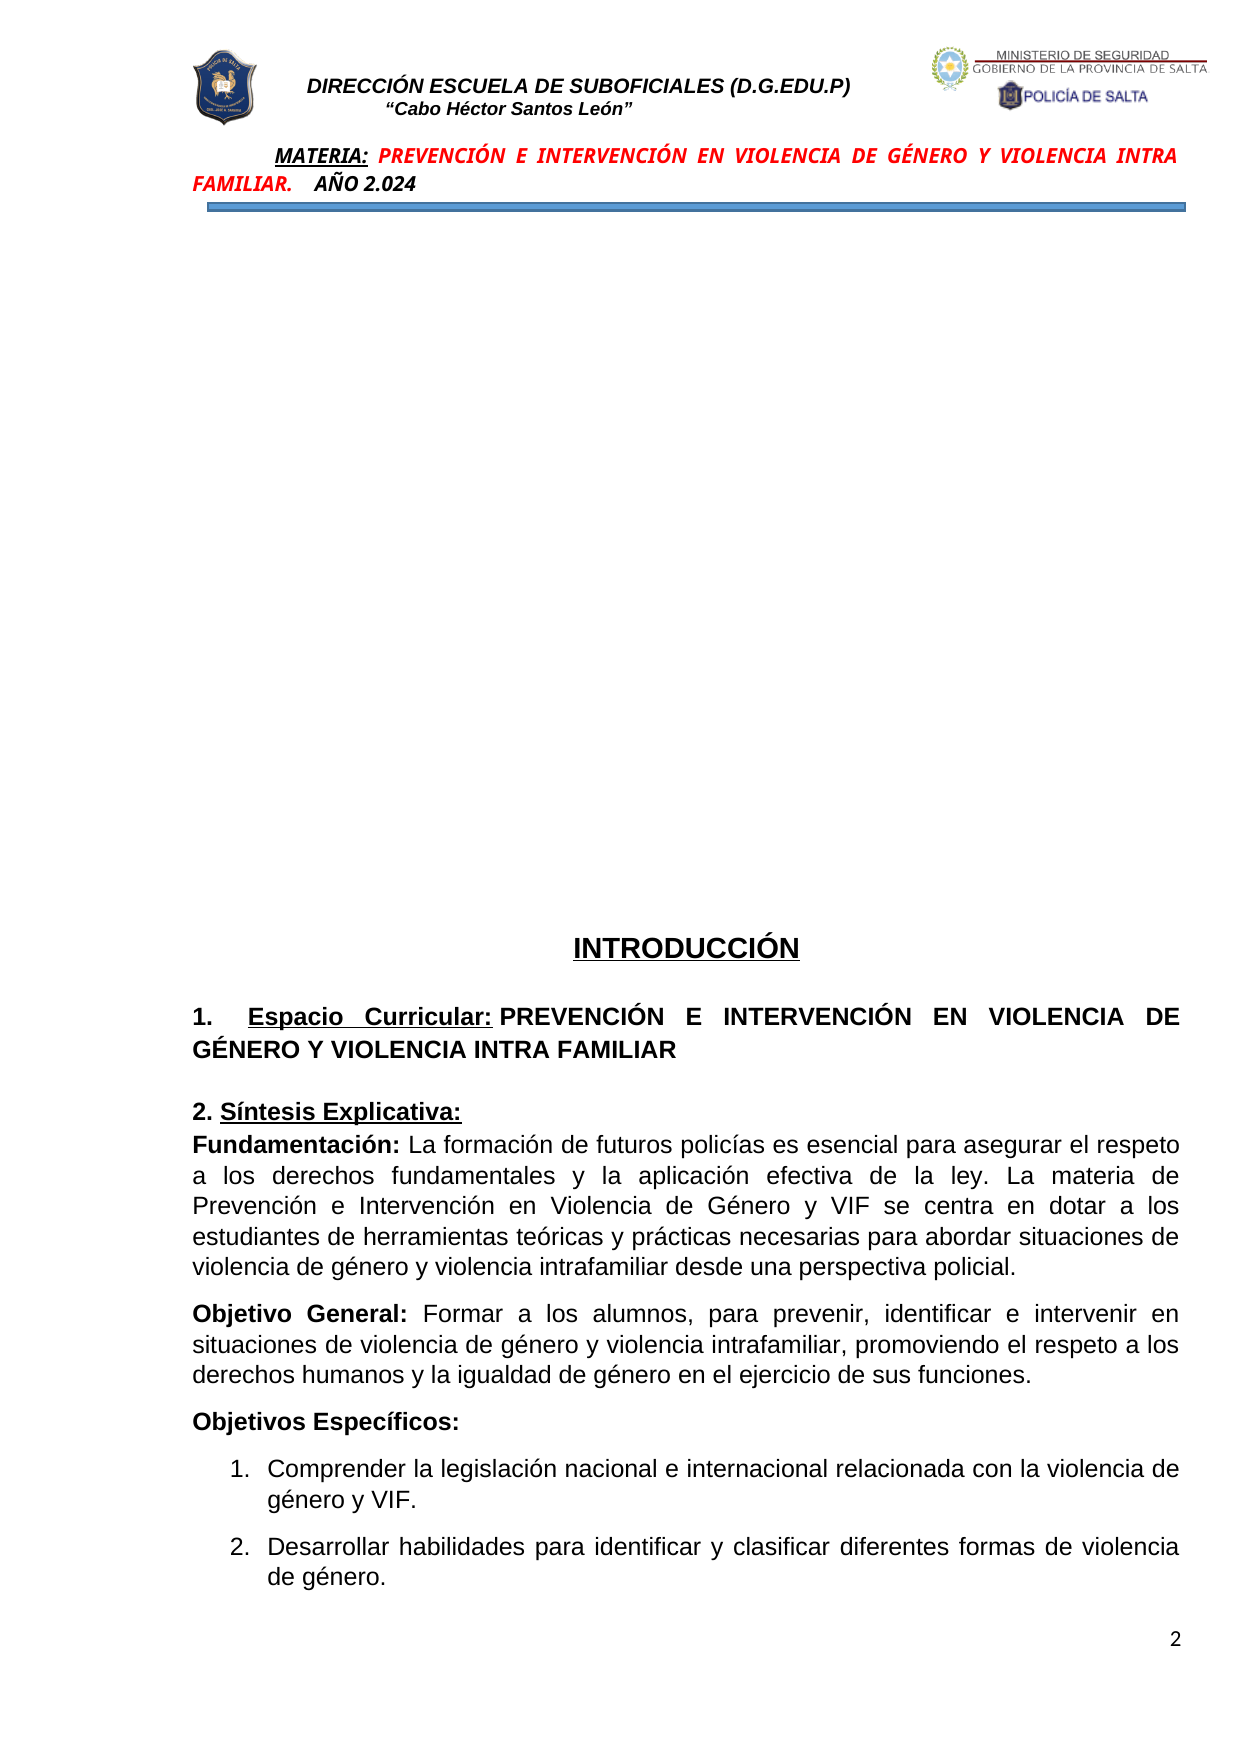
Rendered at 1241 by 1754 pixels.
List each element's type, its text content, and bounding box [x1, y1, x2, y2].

text 1. Espacio Curricular: PREVENCIÓN E INTERVENCIÓN EN VIOLENCIA DE GÉNERO Y VIOLENCIA INTRA FAMILIAR [192, 1002, 1181, 1064]
text 2. Síntesis Explicativa: [192, 1097, 1181, 1126]
picture [917, 46, 1227, 129]
text Objetivo General: Formar a los alumnos, para prevenir, identificar e intervenir en situaciones de violencia de género y violencia intrafamiliar, promoviendo el respeto a los derechos humanos y la igualdad de género en el ejercicio de sus funciones. [192, 1299, 1181, 1389]
picture [191, 46, 259, 129]
list Comprender la legislación nacional e internacional relacionada con la violencia de género y VIF. [229, 1454, 1181, 1513]
text Fundamentación: La formación de futuros policías es esencial para asegurar el respeto a los derechos fundamentales y la aplicación efectiva de la ley. La materia de Prevención e Intervención en Violencia de Género y VIF se centra en dotar a los estudiantes de herramientas teóricas y prácticas necesarias para abordar situaciones de violencia de género y violencia intrafamiliar desde una perspectiva policial. [192, 1130, 1181, 1281]
list Desarrollar habilidades para identificar y clasificar diferentes formas de violencia de género. [229, 1532, 1181, 1591]
text INTRODUCCIÓN [192, 931, 1181, 964]
text Objetivos Específicos: [192, 1407, 1181, 1436]
